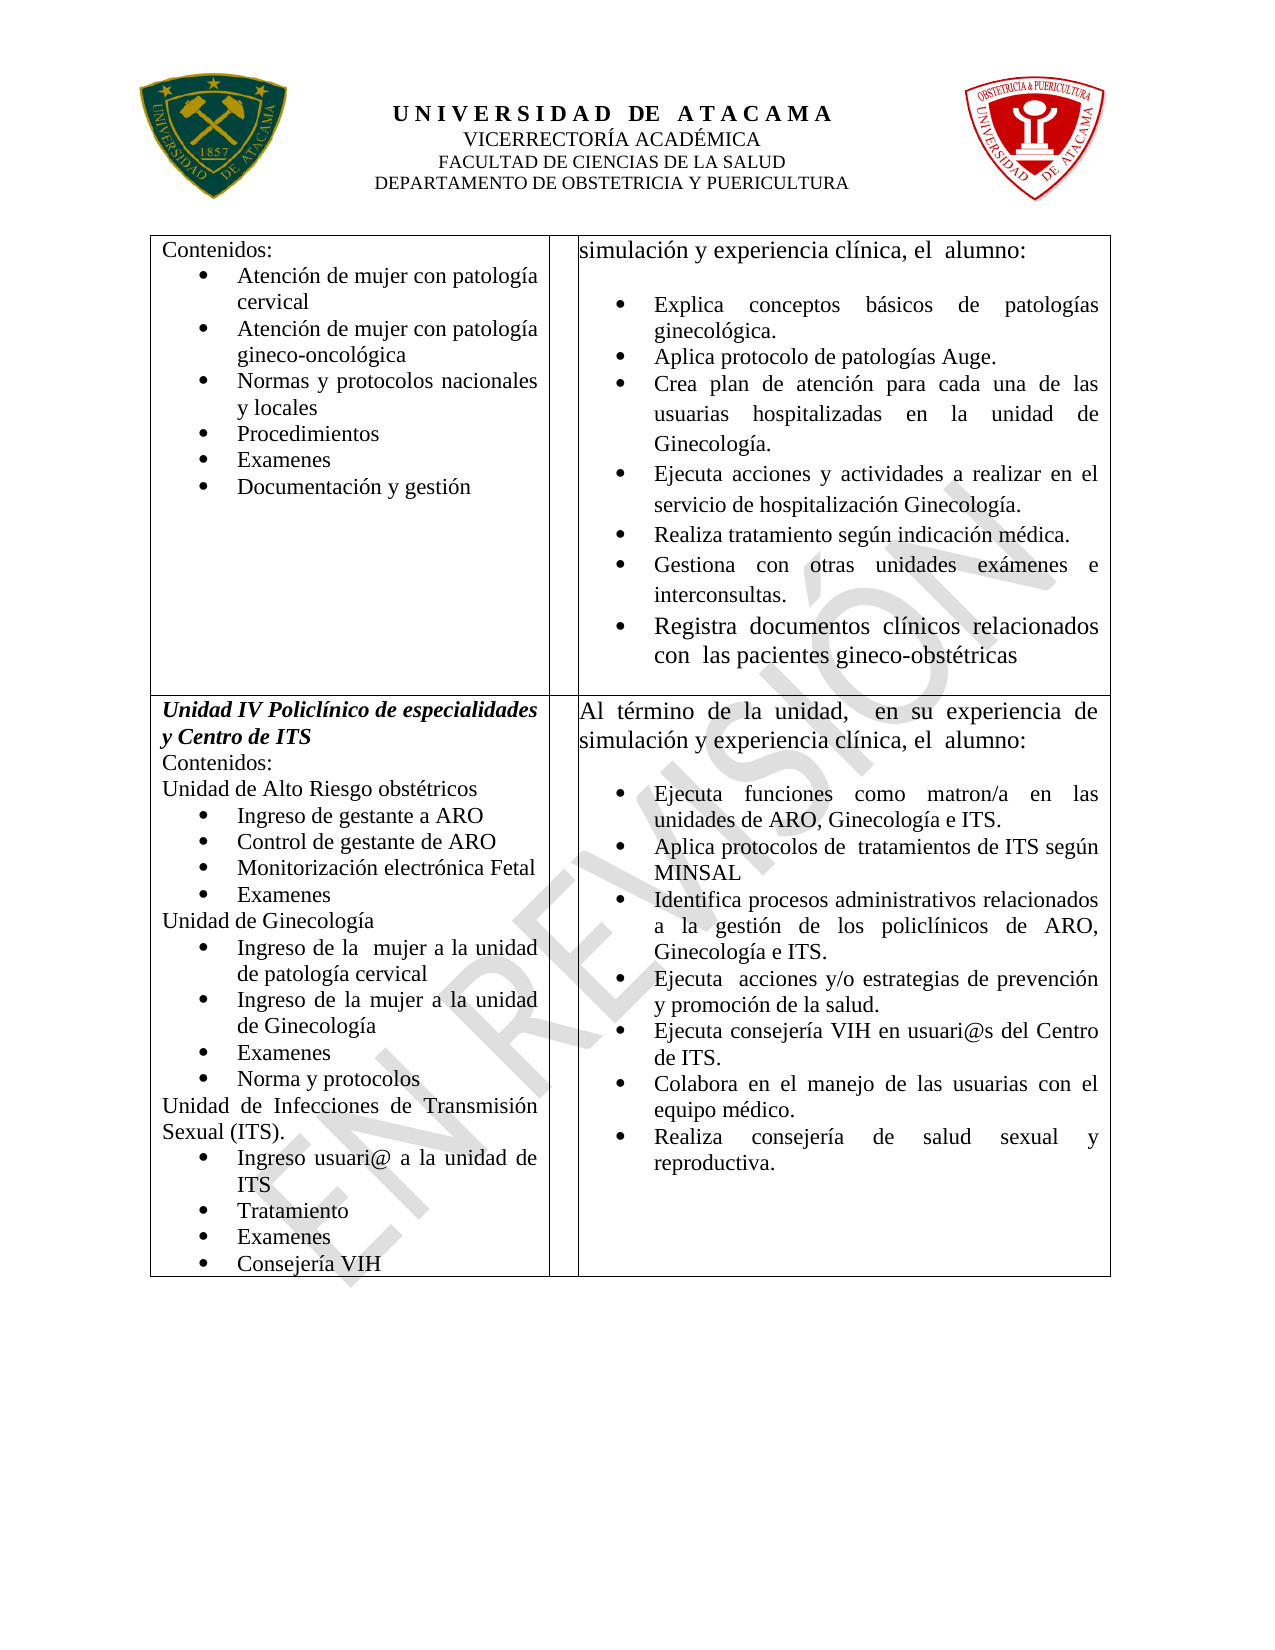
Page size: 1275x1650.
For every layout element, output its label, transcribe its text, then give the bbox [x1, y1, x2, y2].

table_cell [550, 696, 578, 1276]
table_cell Unidad IV Policlínico de especialidades y Centro de ITS Contenidos: Unidad de Alto Riesgo obstétricos Ingreso de gestante a ARO Control de gestante de ARO Monitorización electrónica Fetal Examenes Unidad de Ginecología Ingreso de la mujer a la unidad de patología cervical Ingreso de la mujer a la unidad de Ginecología Examenes Norma y protocolos Unidad de Infecciones de Transmisión Sexual (ITS). Ingreso usuari@ a la unidad de ITS Tratamiento Examenes Consejería VIH [151, 696, 549, 1276]
picture [139, 73, 287, 199]
picture [961, 73, 1112, 207]
table_cell Al término de la unidad, en su experiencia de simulación y experiencia clínica, el alumno: Ejecuta funciones como matron/a en las unidades de ARO, Ginecología e ITS. Aplica protocolos de tratamientos de ITS según MINSAL Identifica procesos administrativos relacionados a la gestión de los policlínicos de ARO, Ginecología e ITS. Ejecuta acciones y/o estrategias de prevención y promoción de la salud. Ejecuta consejería VIH en usuari@s del Centro de ITS. Colabora en el manejo de las usuarias con el equipo médico. Realiza consejería de salud sexual y reproductiva. [579, 696, 1110, 1276]
